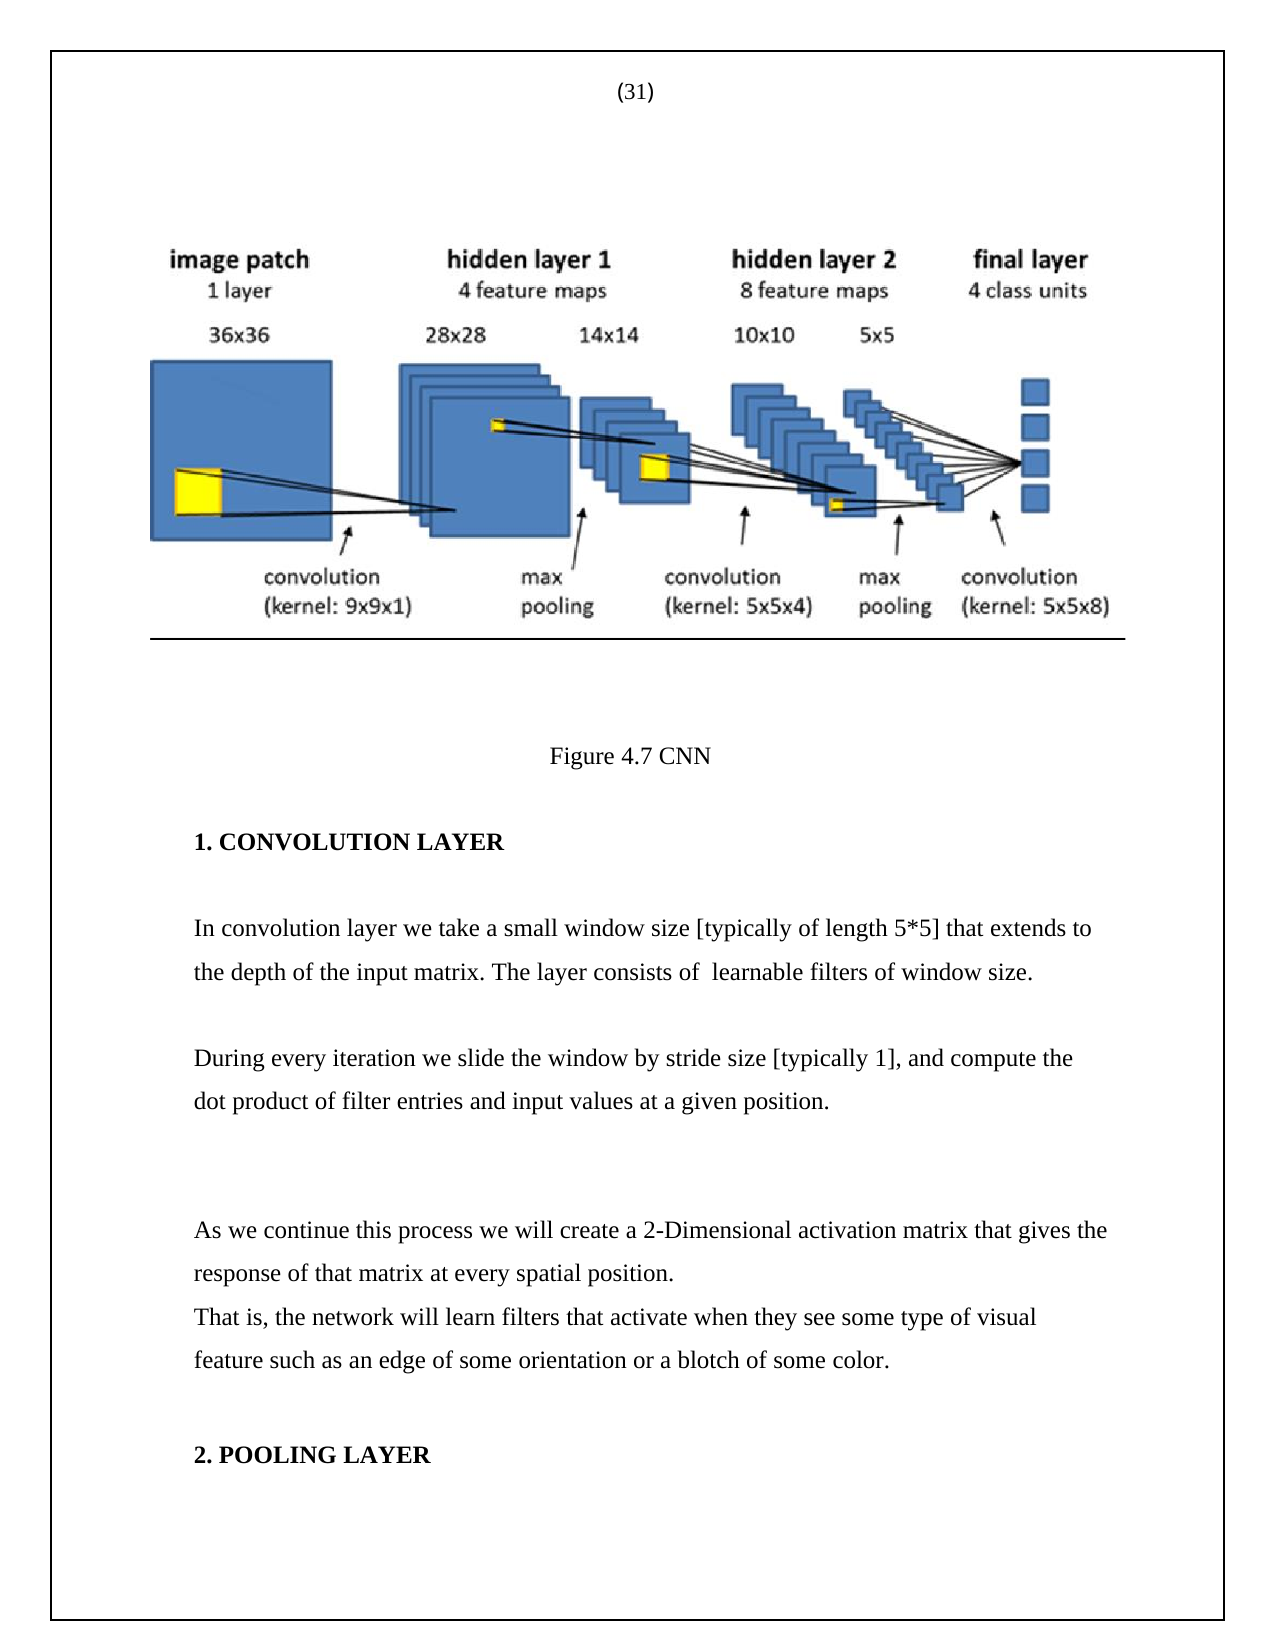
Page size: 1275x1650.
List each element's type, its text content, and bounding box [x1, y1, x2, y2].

text In convolution layer we take a small window size [typically of length 5*5] that extends to the depth of the input matrix. The layer consists of learnable filters of window size. [194, 913, 1092, 985]
text As we continue this process we will create a 2-Dimensional activation matrix that gives the response of that matrix at every spatial position. [194, 1215, 1108, 1287]
subtitle POOLING LAYER [194, 1440, 1137, 1468]
subtitle CONVOLUTION LAYER [194, 827, 1137, 856]
picture [150, 234, 1126, 640]
text During every iteration we slide the window by stride size [typically 1], and compute the dot product of filter entries and input values at a given position. [194, 1043, 1076, 1115]
text Figure 4.7 CNN [472, 741, 789, 769]
text That is, the network will learn filters that activate when they see some type of visual feature such as an edge of some orientation or a blotch of some color. [194, 1302, 1037, 1373]
